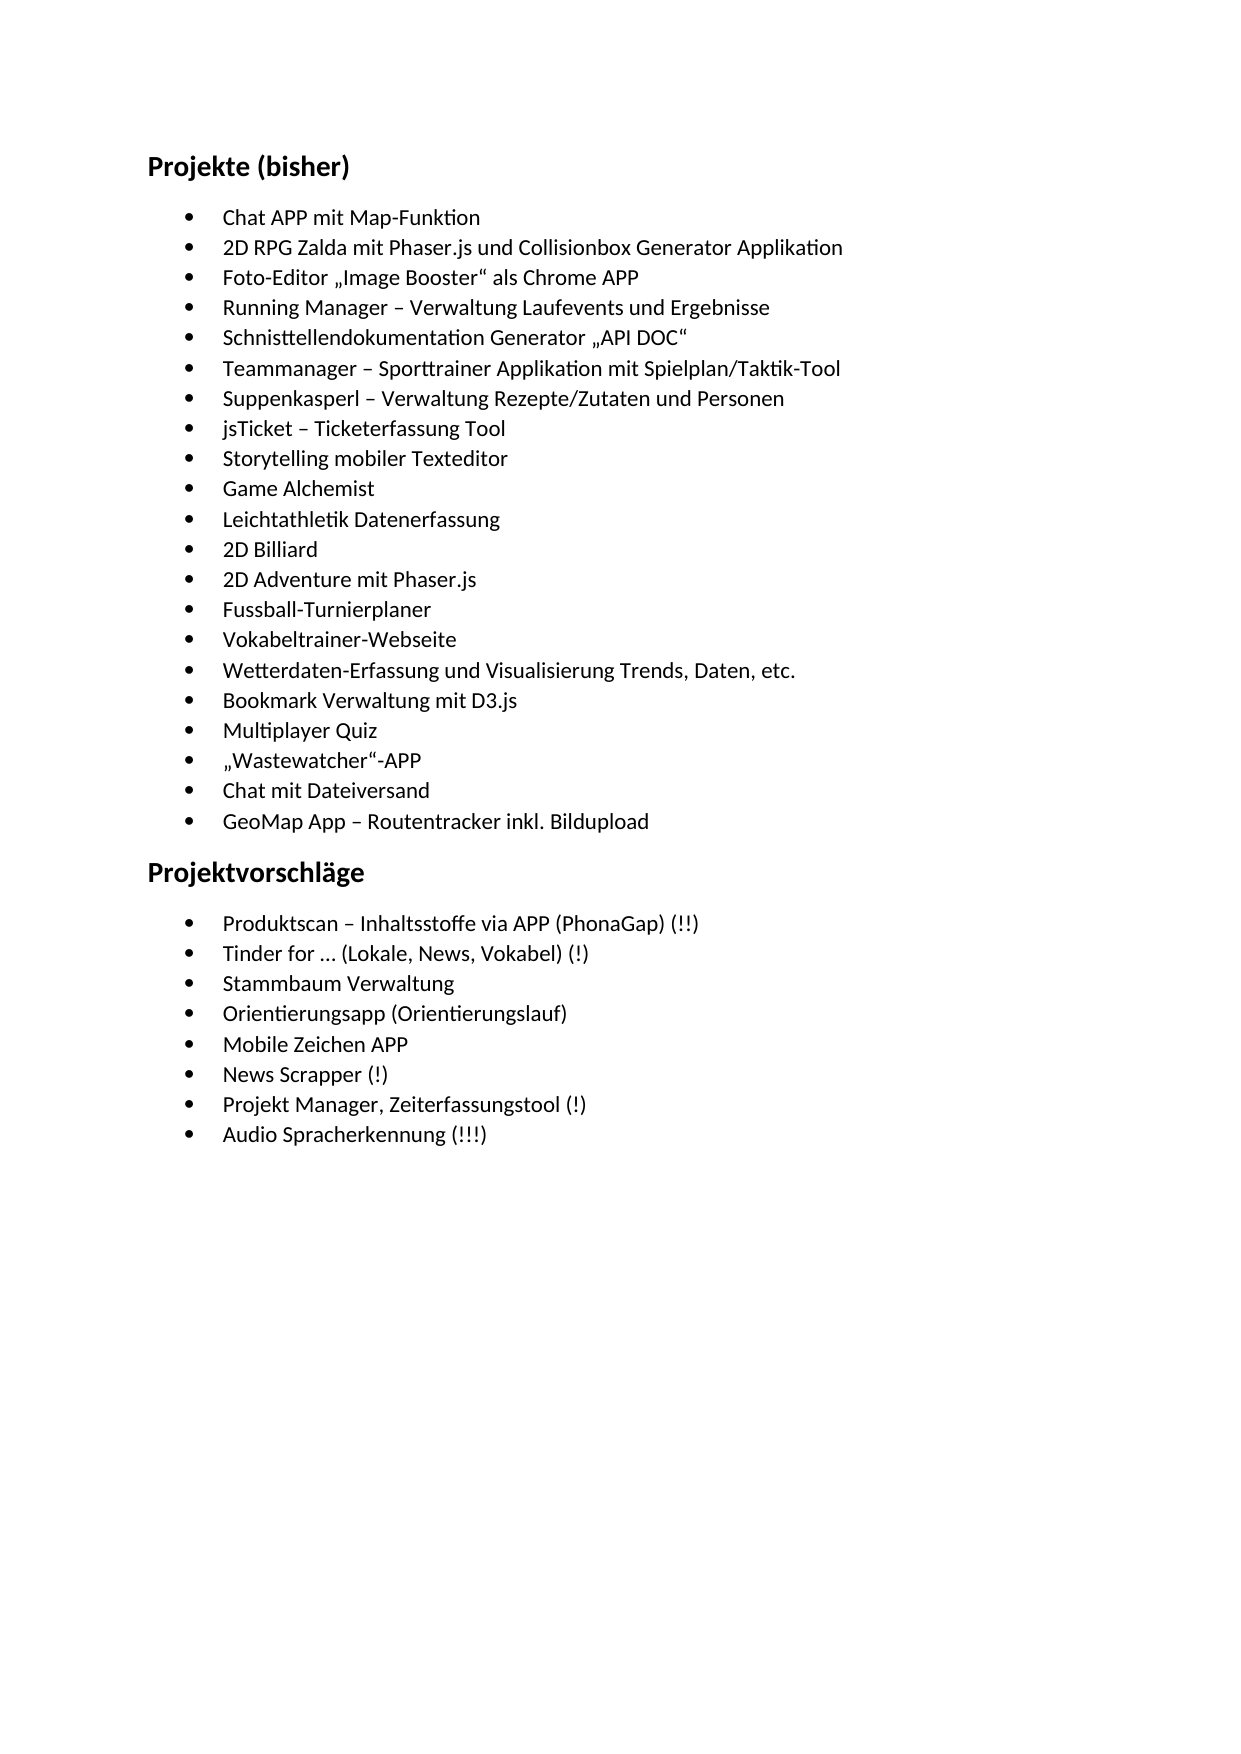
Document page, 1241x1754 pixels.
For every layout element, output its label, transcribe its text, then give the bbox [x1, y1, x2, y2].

list 2D Billiard [185, 535, 1093, 563]
list Audio Spracherkennung (!!!) [185, 1120, 1093, 1148]
list Multiplayer Quiz [185, 716, 1093, 744]
list GeoMap App – Routentracker inkl. Bildupload [185, 807, 1093, 835]
list 2D RPG Zalda mit Phaser.js und Collisionbox Generator Applikation [185, 233, 1093, 261]
list jsTicket – Ticketerfassung Tool [185, 414, 1093, 442]
list Chat APP mit Map-Funktion [185, 203, 1093, 231]
list Stammbaum Verwaltung [185, 969, 1093, 997]
list Vokabeltrainer-Webseite [185, 626, 1093, 654]
list 2D Adventure mit Phaser.js [185, 565, 1093, 593]
list Bookmark Verwaltung mit D3.js [185, 686, 1093, 714]
list Game Alchemist [185, 474, 1093, 503]
list Tinder for … (Lokale, News, Vokabel) (!) [185, 939, 1093, 967]
list Fussball-Turnierplaner [185, 595, 1093, 623]
list Projekt Manager, Zeiterfassungstool (!) [185, 1090, 1093, 1118]
text Projekte (bisher) [148, 148, 1093, 183]
list Teammanager – Sporttrainer Applikation mit Spielplan/Taktik-Tool [185, 354, 1093, 382]
list Chat mit Dateiversand [185, 777, 1093, 805]
list Storytelling mobiler Texteditor [185, 444, 1093, 472]
list Wetterdaten-Erfassung und Visualisierung Trends, Daten, etc. [185, 656, 1093, 684]
list Leichtathletik Datenerfassung [185, 505, 1093, 533]
list News Scrapper (!) [185, 1060, 1093, 1088]
text Projektvorschläge [148, 854, 1093, 889]
list Running Manager – Verwaltung Laufevents und Ergebnisse [185, 293, 1093, 321]
list Orientierungsapp (Orientierungslauf) [185, 999, 1093, 1027]
list Foto-Editor „Image Booster“ als Chrome APP [185, 263, 1093, 291]
list Mobile Zeichen APP [185, 1030, 1093, 1058]
list Schnisttellendokumentation Generator „API DOC“ [185, 323, 1093, 352]
list Suppenkasperl – Verwaltung Rezepte/Zutaten und Personen [185, 384, 1093, 412]
list Produktscan – Inhaltsstoffe via APP (PhonaGap) (!!) [185, 909, 1093, 937]
list „Wastewatcher“-APP [185, 746, 1093, 774]
